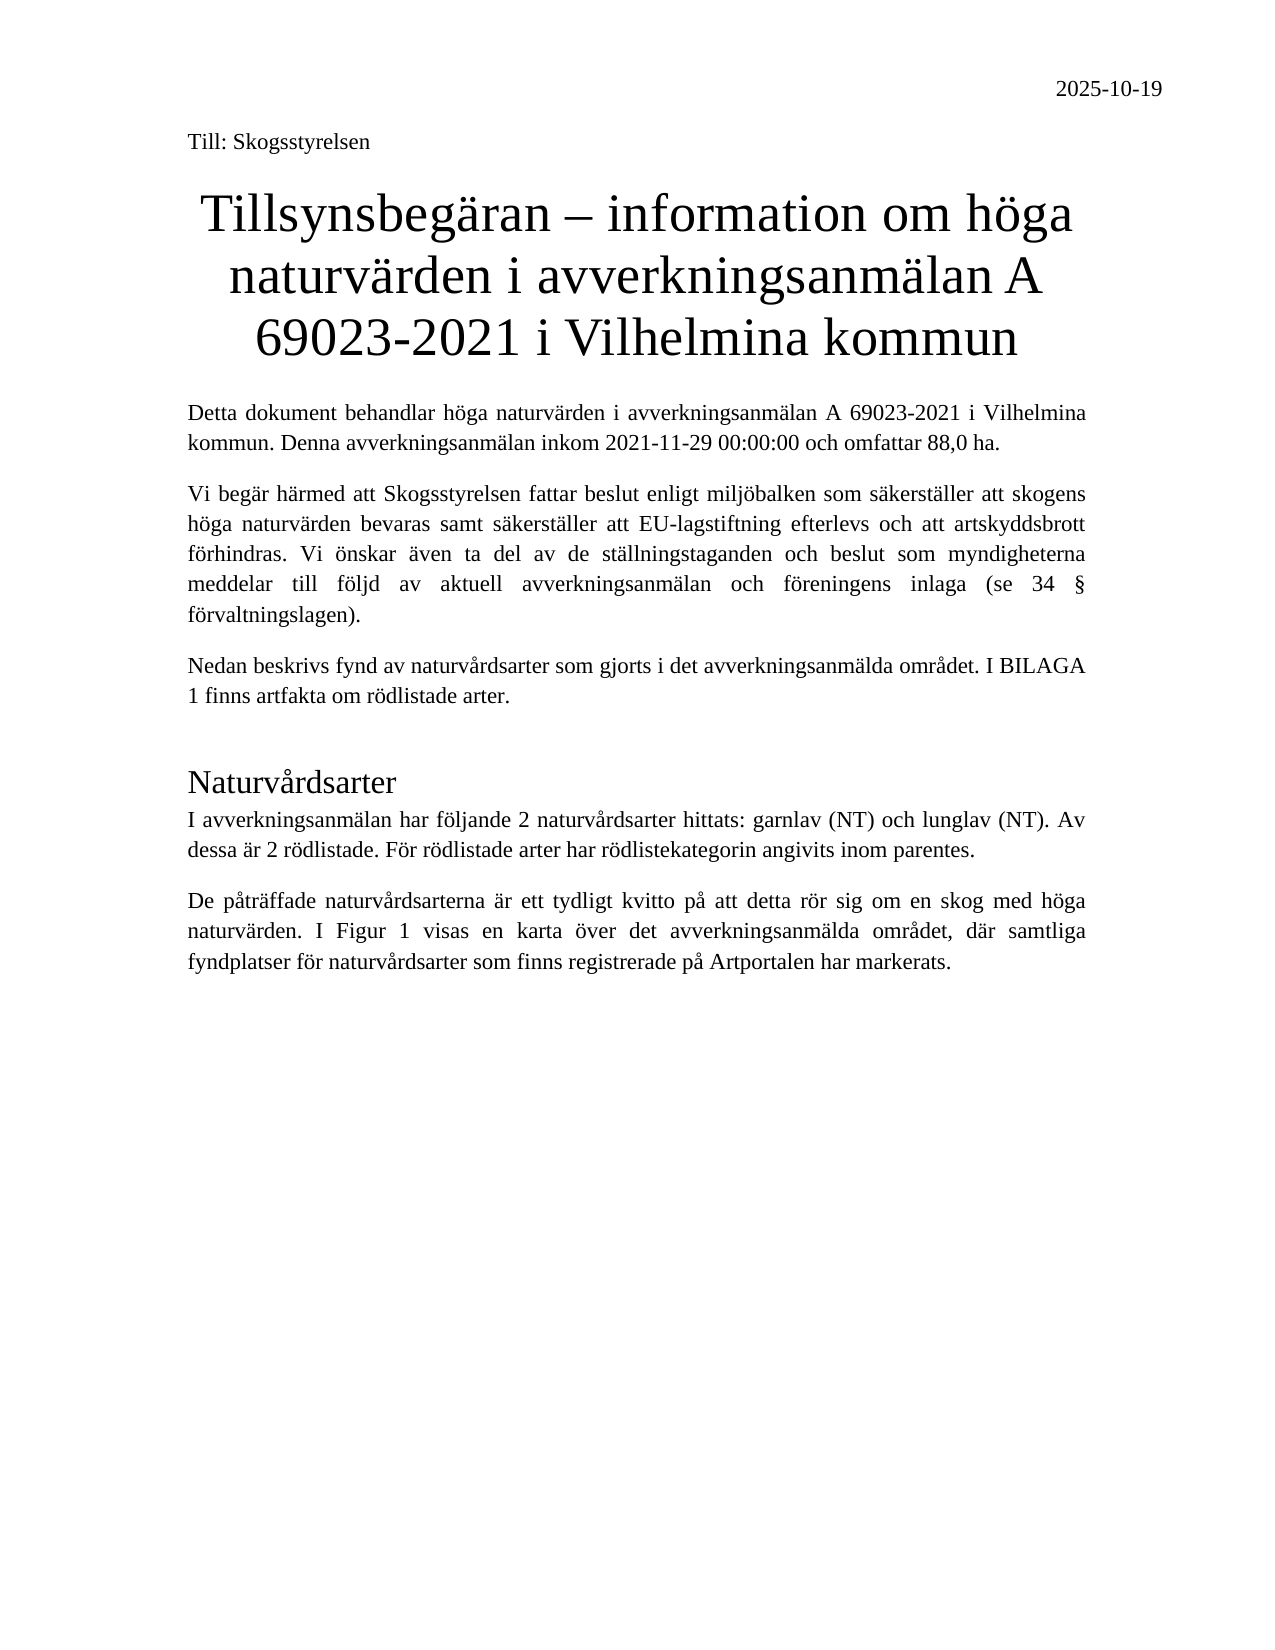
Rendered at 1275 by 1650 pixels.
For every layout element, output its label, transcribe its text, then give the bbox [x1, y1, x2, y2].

title Tillsynsbegäran – information om höga naturvärden i avverkningsanmälan A 69023-2021 i Vilhelmina kommun [187, 180, 1087, 367]
text Nedan beskrivs fynd av naturvårdsarter som gjorts i det avverkningsanmälda området. I BILAGA 1 finns artfakta om rödlistade arter. [187, 652, 1087, 708]
text Vi begär härmed att Skogsstyrelsen fattar beslut enligt miljöbalken som säkerställer att skogens höga naturvärden bevaras samt säkerställer att EU-lagstiftning efterlevs och att artskyddsbrott förhindras. Vi önskar även ta del av de ställningstaganden och beslut som myndigheterna meddelar till följd av aktuell avverkningsanmälan och föreningens inlaga (se 34 § förvaltningslagen). [187, 480, 1087, 627]
text Detta dokument behandlar höga naturvärden i avverkningsanmälan A 69023-2021 i Vilhelmina kommun. Denna avverkningsanmälan inkom 2021-11-29 00:00:00 och omfattar 88,0 ha. [187, 398, 1087, 455]
text De påträffade naturvårdsarterna är ett tydligt kvitto på att detta rör sig om en skog med höga naturvärden. I Figur 1 visas en karta över det avverkningsanmälda området, där samtliga fyndplatser för naturvårdsarter som finns registrerade på Artportalen har markerats. [187, 887, 1087, 974]
text I avverkningsanmälan har följande 2 naturvårdsarter hittats: garnlav (NT) och lunglav (NT). Av dessa är 2 rödlistade. För rödlistade arter har rödlistekategorin angivits inom parentes. [187, 806, 1087, 863]
subtitle Naturvårdsarter [187, 762, 1087, 800]
